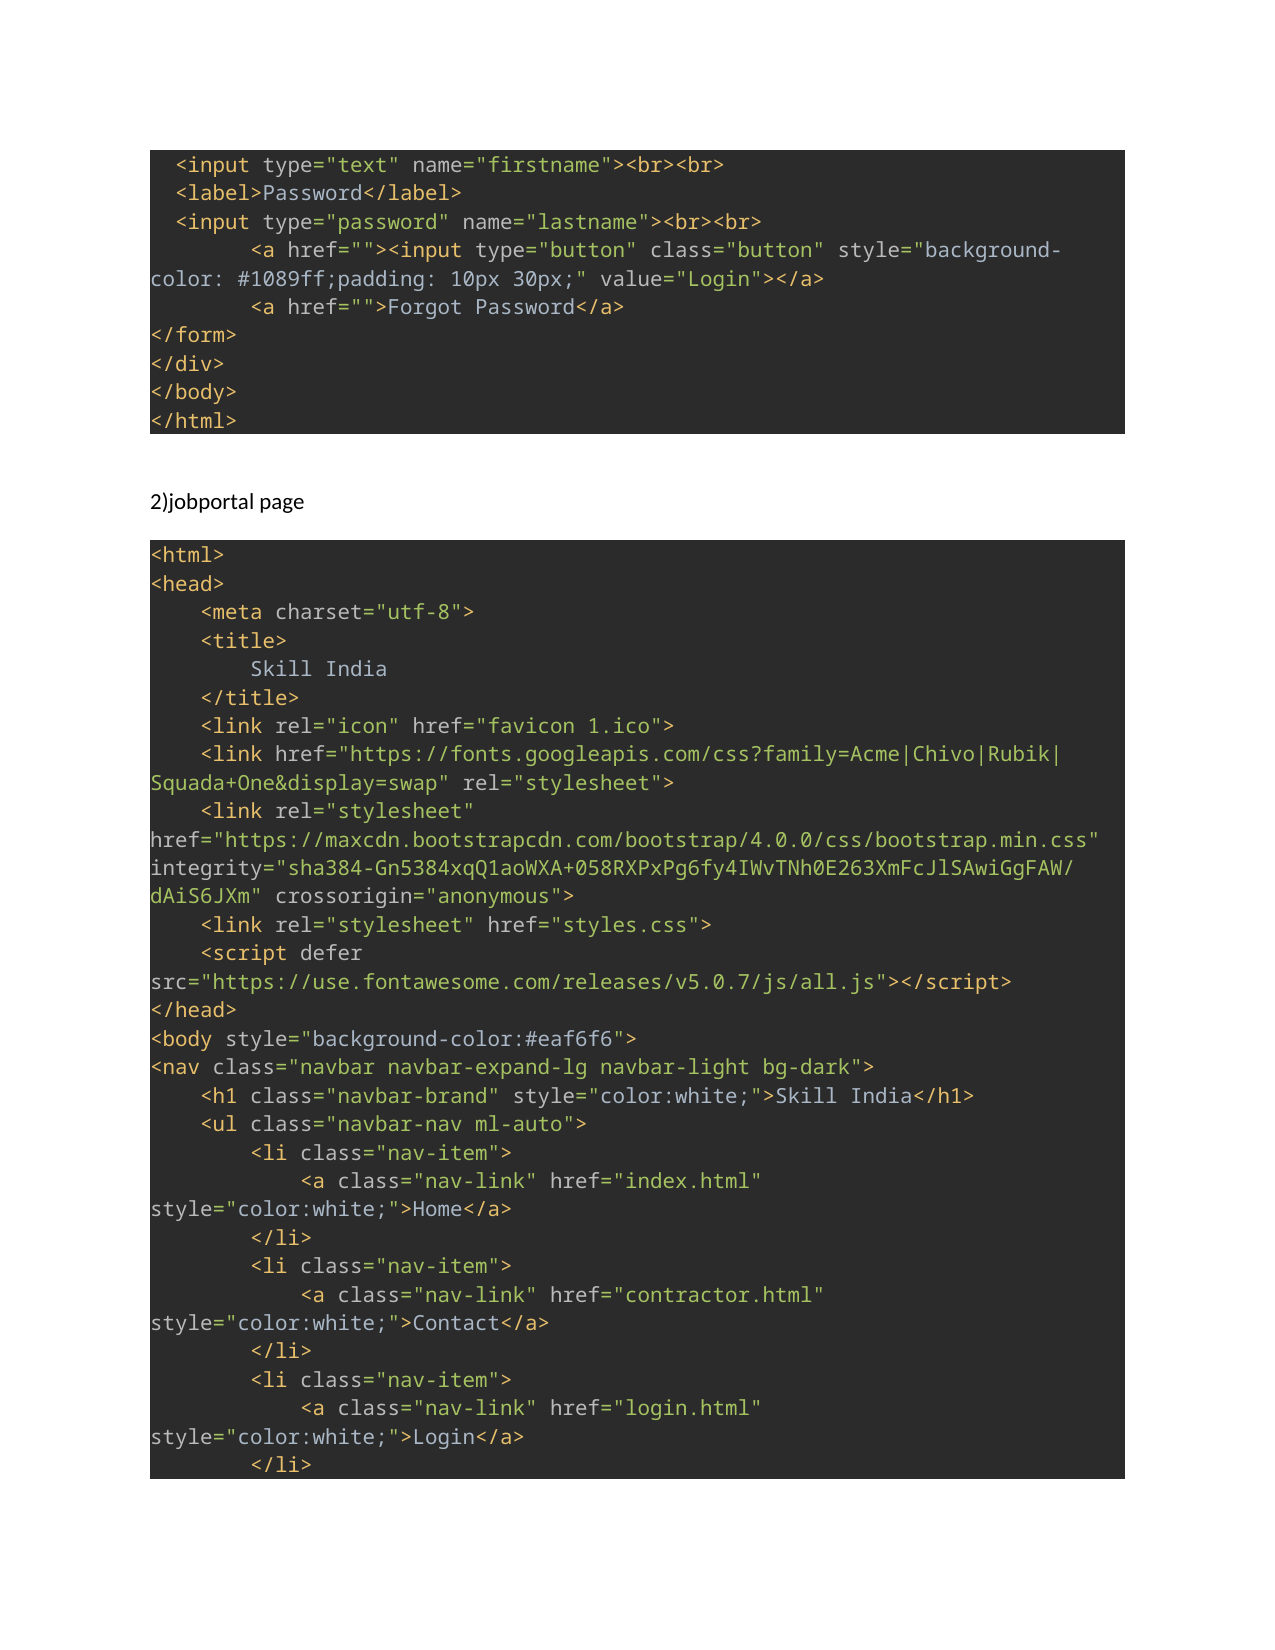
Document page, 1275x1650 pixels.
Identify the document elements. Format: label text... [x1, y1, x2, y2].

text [150, 540, 1125, 1479]
text 2)jobportal page [150, 487, 1125, 515]
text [150, 150, 1125, 434]
